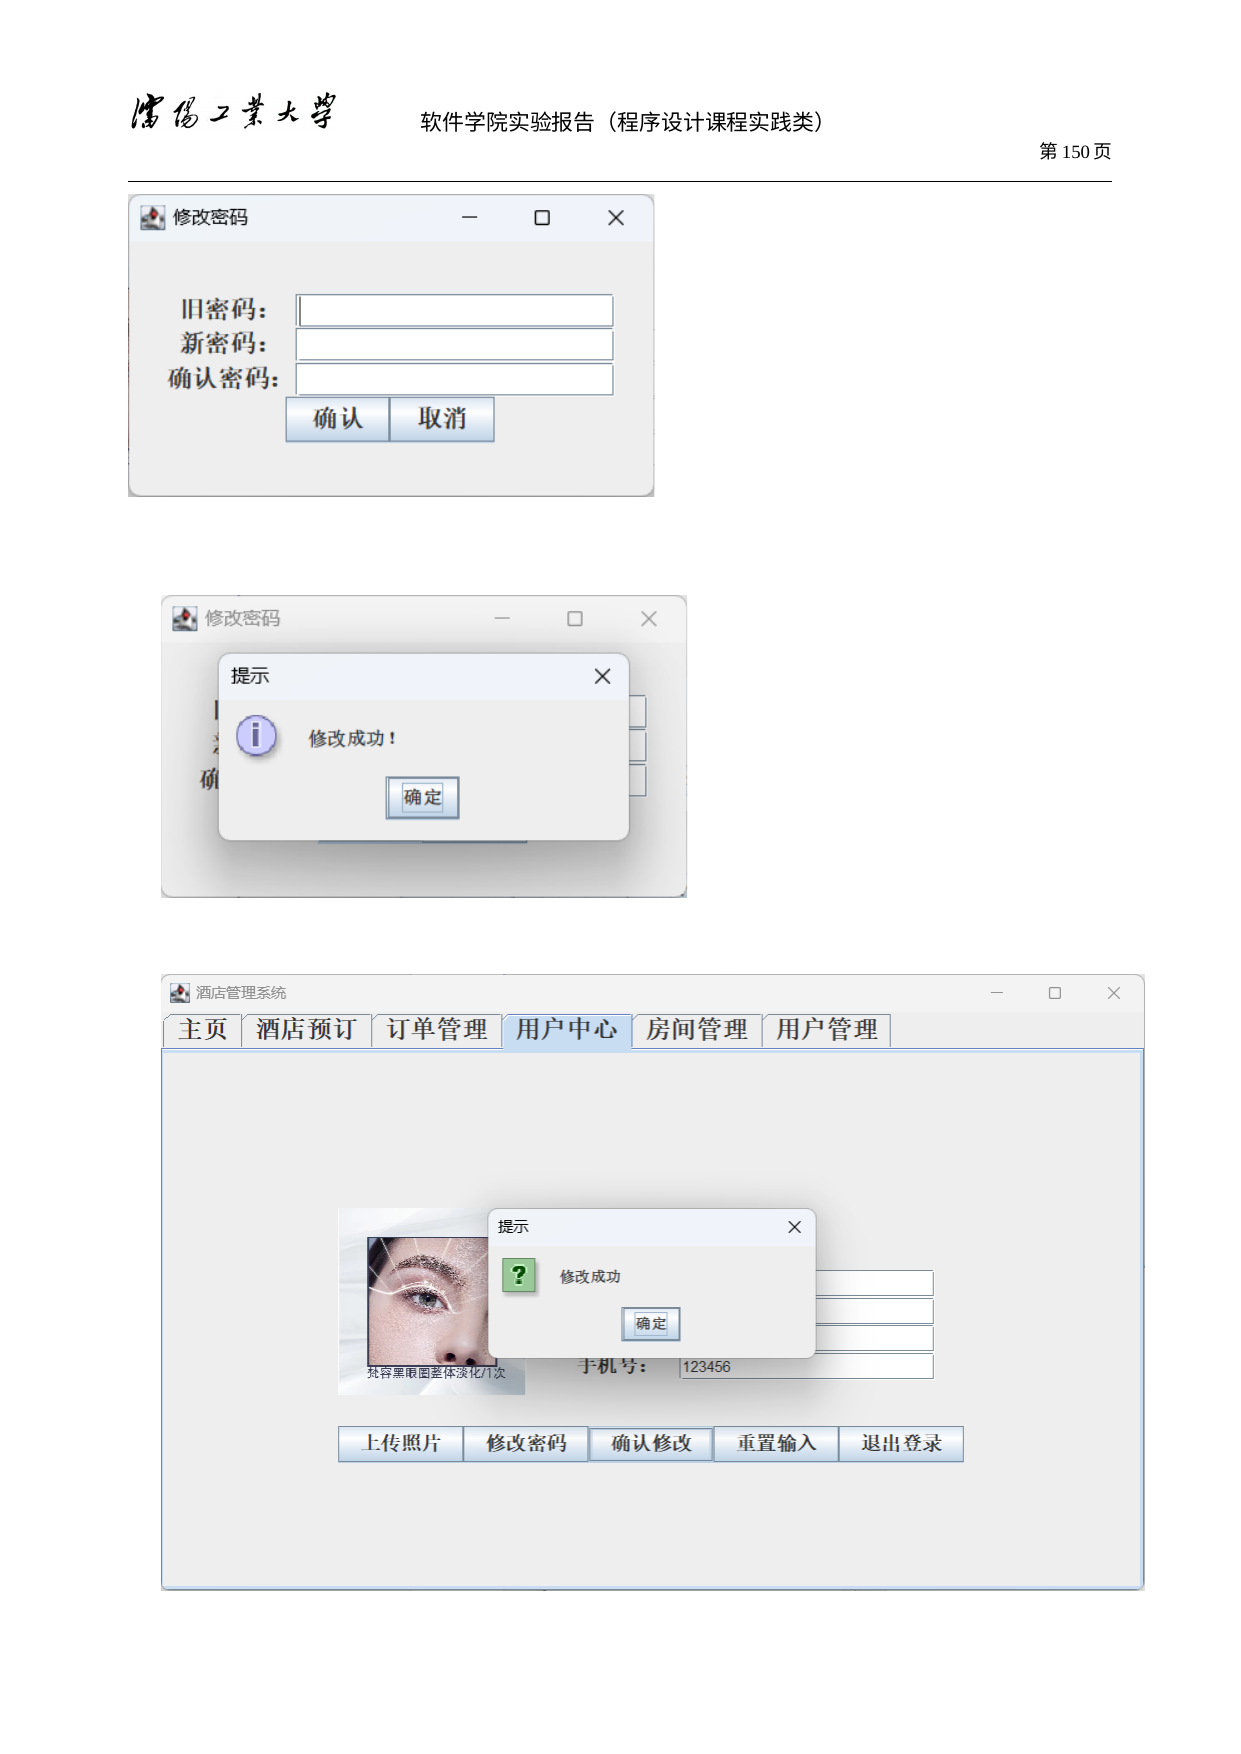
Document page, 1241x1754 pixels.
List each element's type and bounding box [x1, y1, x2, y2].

picture [161, 595, 688, 898]
picture [128, 88, 339, 131]
picture [161, 974, 1145, 1591]
picture [128, 194, 655, 497]
